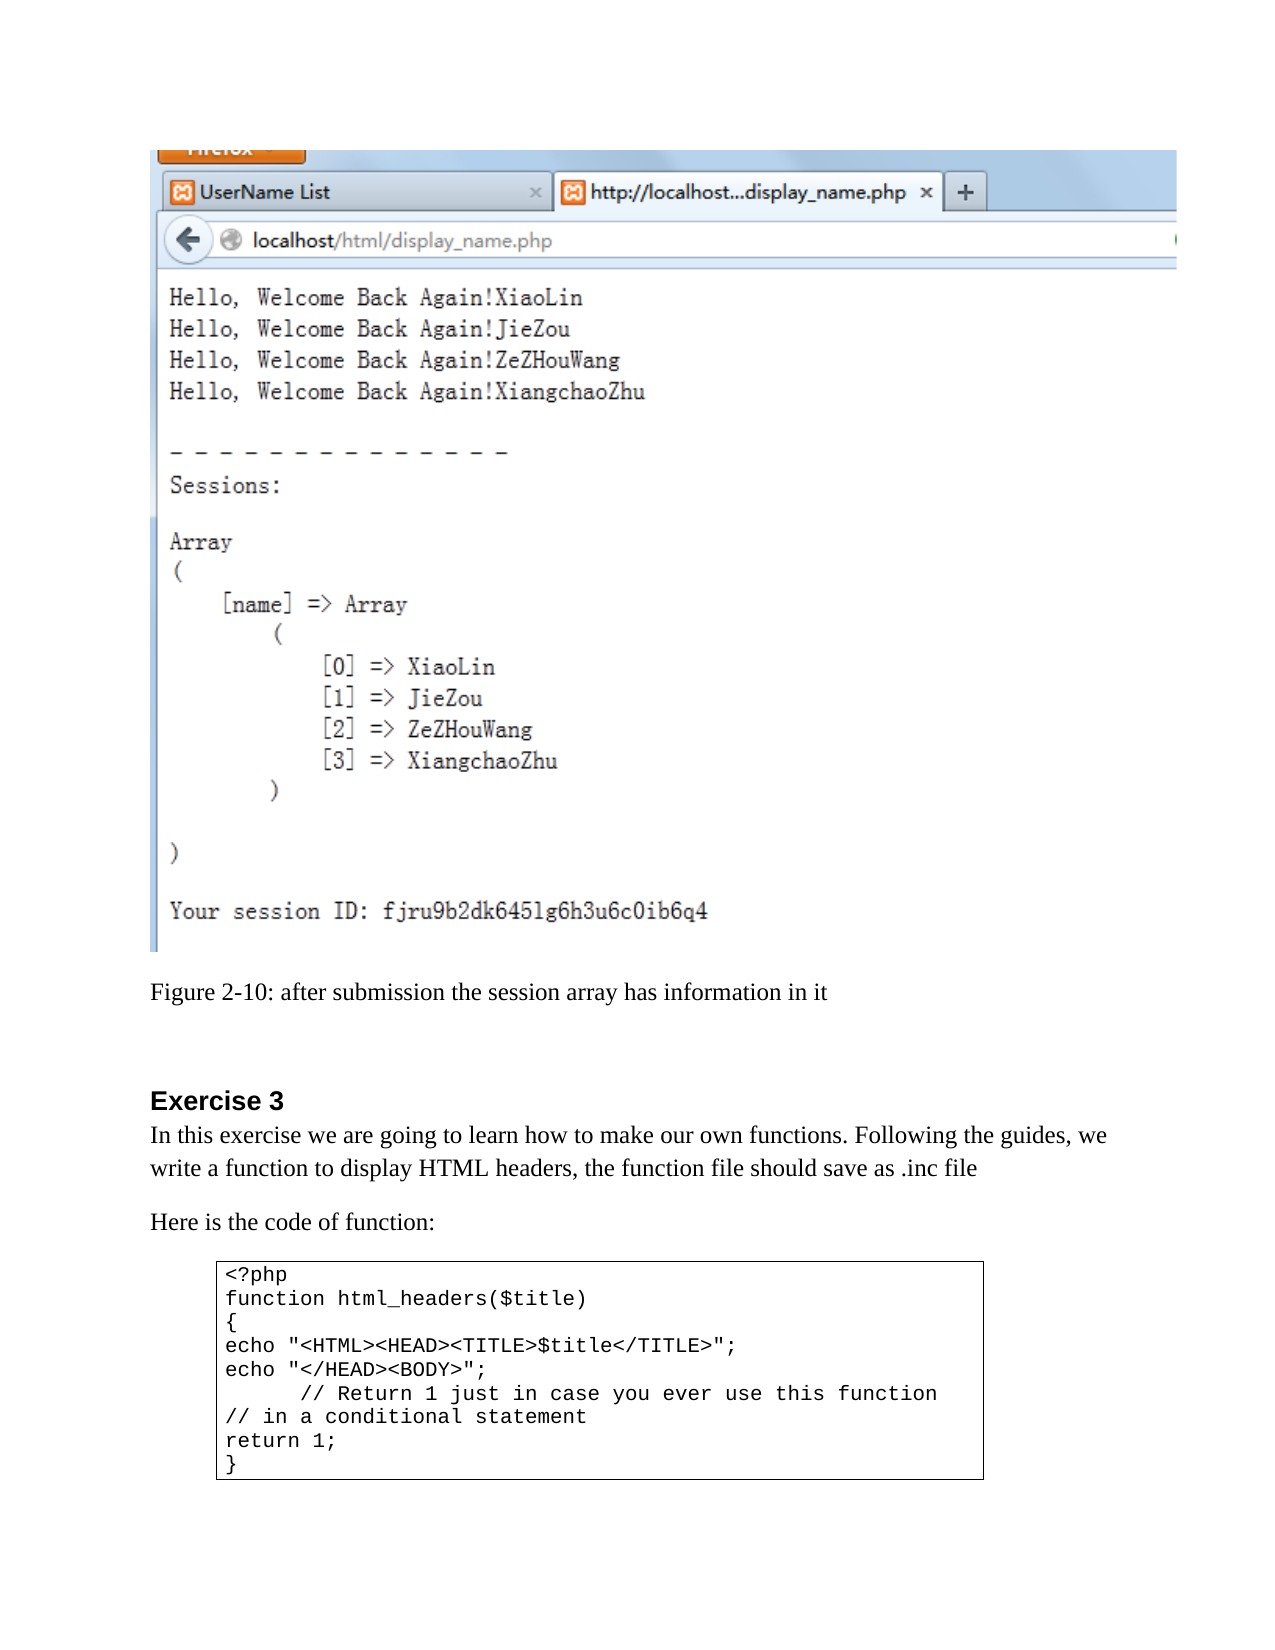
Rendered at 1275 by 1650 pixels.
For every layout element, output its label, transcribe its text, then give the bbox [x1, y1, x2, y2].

text // in a conditional statement [217, 1403, 983, 1427]
text <?php [217, 1262, 983, 1285]
text In this exercise we are going to learn how to make our own functions. Following the guides, we write a function to display HTML headers, the function file should save as .inc file [150, 1120, 1125, 1182]
picture [150, 150, 1177, 952]
text echo "</HEAD><BODY>"; [217, 1356, 983, 1379]
subtitle Exercise 3 [150, 1084, 1125, 1116]
text // Return 1 just in case you ever use this function [217, 1379, 983, 1403]
text Here is the code of function: [150, 1207, 1125, 1236]
text Figure 2-10: after submission the session array has information in it [150, 977, 1125, 1005]
text echo "<HTML><HEAD><TITLE>$title</TITLE>"; [217, 1332, 983, 1356]
text { [217, 1308, 983, 1332]
text } [217, 1450, 983, 1479]
text function html_headers($title) [217, 1285, 983, 1308]
text return 1; [217, 1427, 983, 1450]
